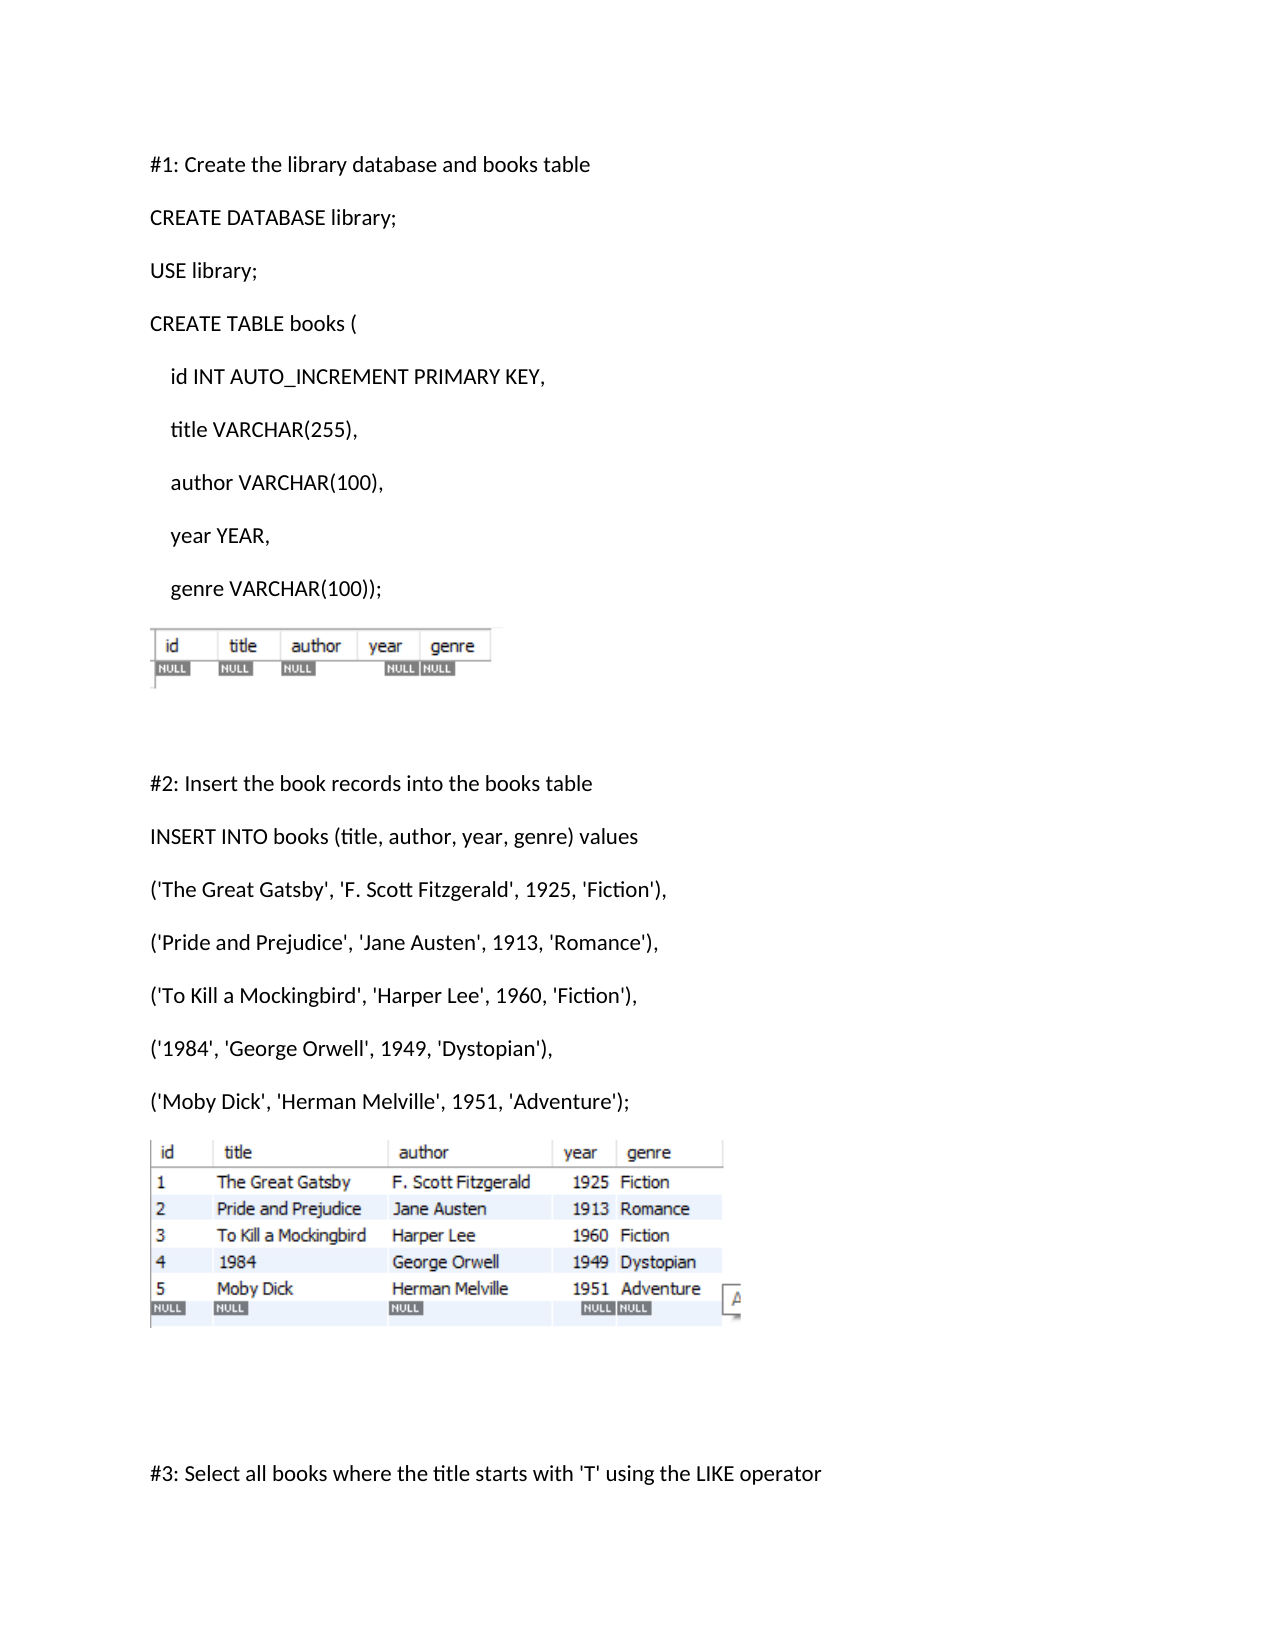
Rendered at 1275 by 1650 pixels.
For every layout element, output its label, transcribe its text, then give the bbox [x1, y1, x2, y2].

text id INT AUTO_INCREMENT PRIMARY KEY, [150, 362, 1125, 390]
text ('Pride and Prejudice', 'Jane Austen', 1913, 'Romance'), [150, 928, 1125, 956]
text ('1984', 'George Orwell', 1949, 'Dystopian'), [150, 1034, 1125, 1062]
text USE library; [150, 256, 1125, 284]
text ('To Kill a Mockingbird', 'Harper Lee', 1960, 'Fiction'), [150, 981, 1125, 1009]
text genre VARCHAR(100)); [150, 574, 1125, 602]
text #3: Select all books where the title starts with 'T' using the LIKE operator [150, 1459, 1125, 1487]
picture [150, 627, 504, 692]
text INSERT INTO books (title, author, year, genre) values [150, 822, 1125, 850]
text author VARCHAR(100), [150, 468, 1125, 496]
text year YEAR, [150, 521, 1125, 549]
text CREATE DATABASE library; [150, 203, 1125, 231]
text ('The Great Gatsby', 'F. Scott Fitzgerald', 1925, 'Fiction'), [150, 875, 1125, 903]
text title VARCHAR(255), [150, 415, 1125, 443]
text CREATE TABLE books ( [150, 309, 1125, 337]
picture [150, 1140, 741, 1328]
text ('Moby Dick', 'Herman Melville', 1951, 'Adventure'); [150, 1087, 1125, 1115]
text #1: Create the library database and books table [150, 150, 1125, 178]
text #2: Insert the book records into the books table [150, 769, 1125, 797]
